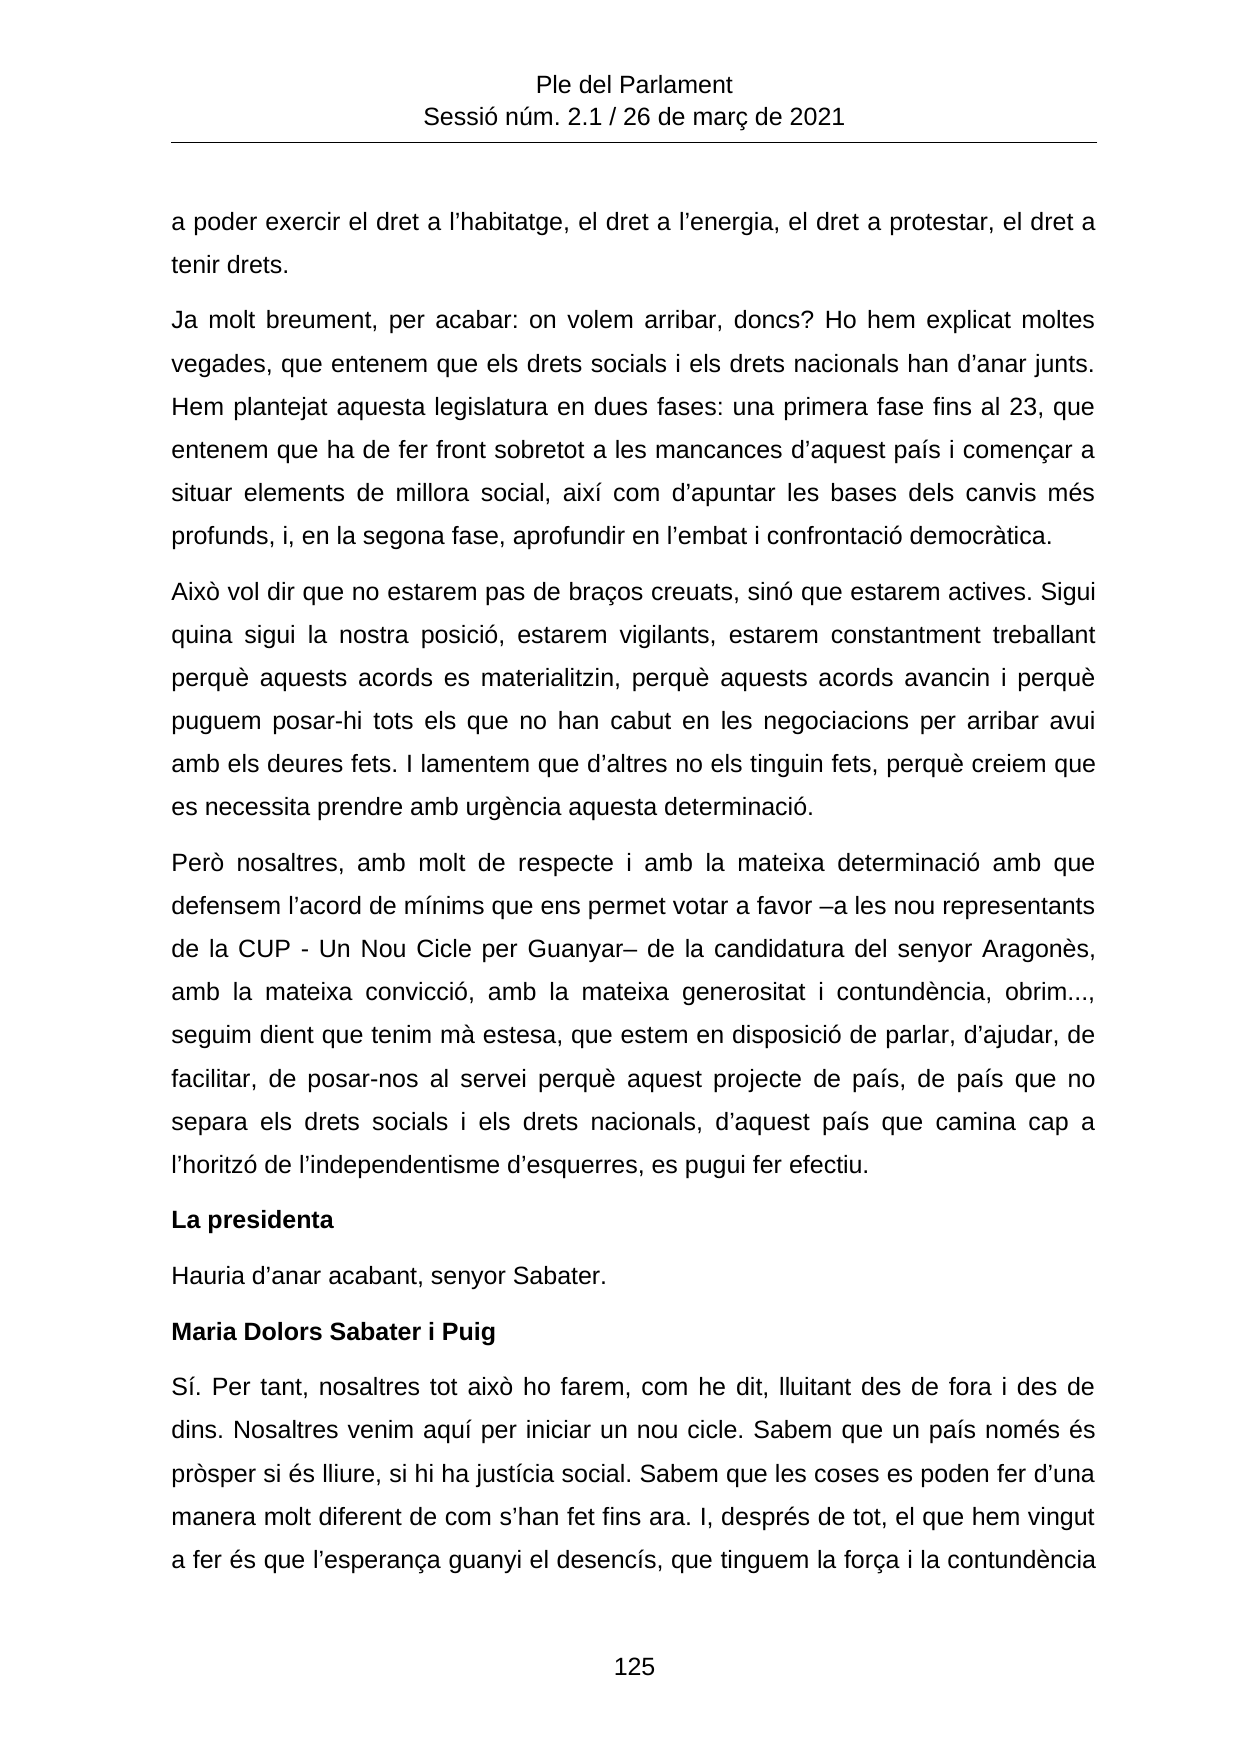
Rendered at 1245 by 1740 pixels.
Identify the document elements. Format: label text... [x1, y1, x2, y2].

text Això vol dir que no estarem pas de braços creuats, sinó que estarem actives. Sigui quina sigui la nostra posició, estarem vigilants, estarem constantment treballant perquè aquests acords es materialitzin, perquè aquests acords avancin i perquè puguem posar-hi tots els que no han cabut en les negociacions per arribar avui amb els deures fets. I lamentem que d’altres no els tinguin fets, perquè creiem que es necessita prendre amb urgència aquesta determinació. [171, 577, 1097, 821]
text Maria Dolors Sabater i Puig [171, 1317, 1097, 1346]
text La presidenta [171, 1206, 1097, 1234]
text Però nosaltres, amb molt de respecte i amb la mateixa determinació amb que defensem l’acord de mínims que ens permet votar a favor –a les nou representants de la CUP - Un Nou Cicle per Guanyar– de la candidatura del senyor Aragonès, amb la mateixa convicció, amb la mateixa generositat i contundència, obrim..., seguim dient que tenim mà estesa, que estem en disposició de parlar, d’ajudar, de facilitar, de posar-nos al servei perquè aquest projecte de país, de país que no separa els drets socials i els drets nacionals, d’aquest país que camina cap a l’horitzó de l’independentisme d’esquerres, es pugui fer efectiu. [171, 848, 1097, 1179]
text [171, 1372, 1097, 1574]
text Ja molt breument, per acabar: on volem arribar, doncs? Ho hem explicat moltes vegades, que entenem que els drets socials i els drets nacionals han d’anar junts. Hem plantejat aquesta legislatura en dues fases: una primera fase fins al 23, que entenem que ha de fer front sobretot a les mancances d’aquest país i començar a situar elements de millora social, així com d’apuntar les bases dels canvis més profunds, i, en la segona fase, aprofundir en l’embat i confrontació democràtica. [171, 306, 1097, 550]
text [171, 207, 1097, 279]
text Hauria d’anar acabant, senyor Sabater. [171, 1261, 1097, 1290]
